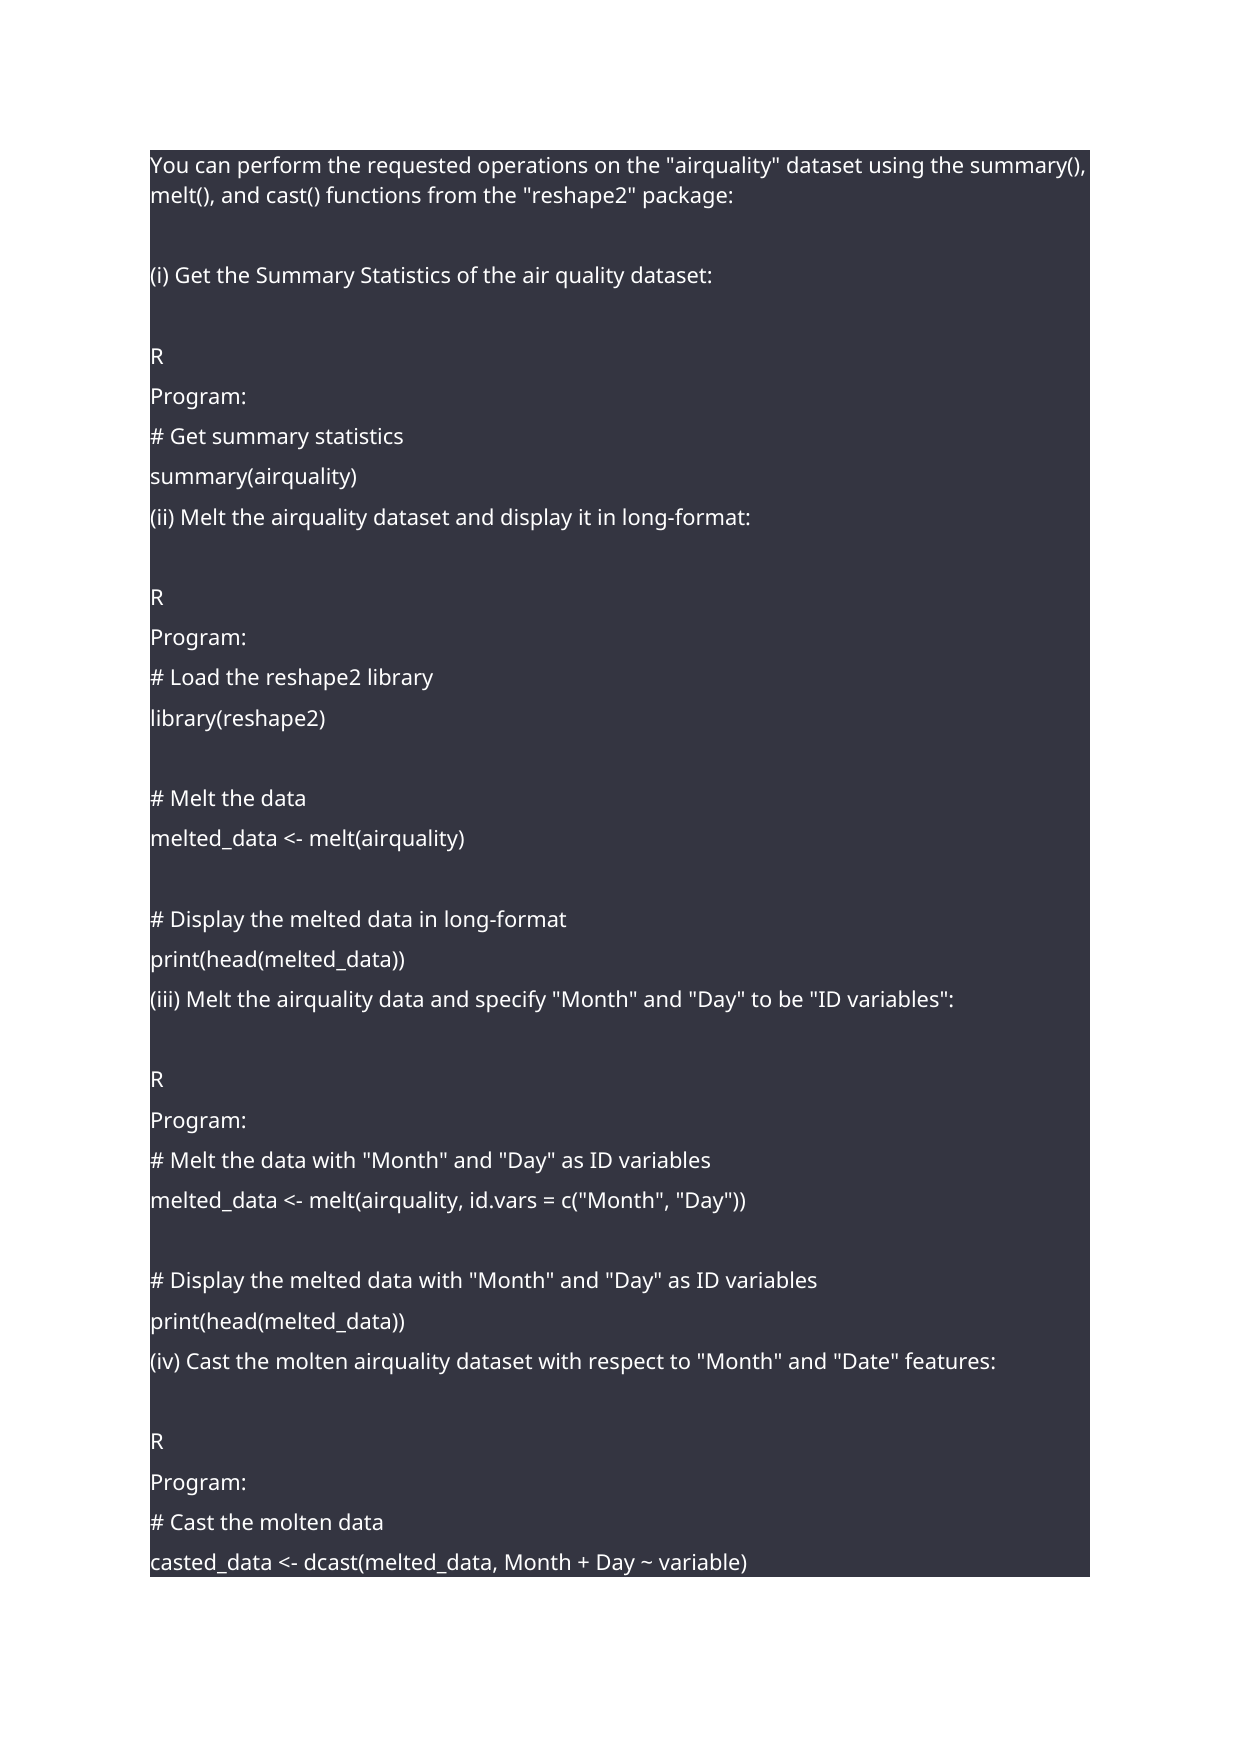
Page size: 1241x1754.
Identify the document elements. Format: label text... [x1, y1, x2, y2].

text R [150, 1064, 1090, 1094]
text melted_data <- melt(airquality, id.vars = c("Month", "Day")) [150, 1185, 1090, 1215]
text (i) Get the Summary Statistics of the air quality dataset: [150, 260, 1090, 290]
text summary(airquality) [150, 461, 1090, 491]
text Program: [150, 622, 1090, 652]
text # Get summary statistics [150, 421, 1090, 451]
text # Melt the data with "Month" and "Day" as ID variables [150, 1145, 1090, 1174]
text (iv) Cast the molten airquality dataset with respect to "Month" and "Date" features: [150, 1346, 1090, 1376]
text You can perform the requested operations on the "airquality" dataset using the summary(), melt(), and cast() functions from the "reshape2" package: [150, 150, 1090, 209]
text library(reshape2) [150, 702, 1090, 732]
text # Display the melted data in long-format [150, 903, 1090, 933]
text # Cast the molten data [150, 1507, 1090, 1536]
text Program: [150, 1104, 1090, 1134]
text (iii) Melt the airquality data and specify "Month" and "Day" to be "ID variables": [150, 984, 1090, 1014]
text Program: [150, 381, 1090, 411]
text R [150, 341, 1090, 370]
text R [150, 582, 1090, 612]
text casted_data <- dcast(melted_data, Month + Day ~ variable) [150, 1547, 1090, 1577]
text # Display the melted data with "Month" and "Day" as ID variables [150, 1265, 1090, 1295]
text # Load the reshape2 library [150, 662, 1090, 692]
text # Melt the data [150, 783, 1090, 813]
text print(head(melted_data)) [150, 944, 1090, 973]
text R [150, 1426, 1090, 1456]
text melted_data <- melt(airquality) [150, 823, 1090, 853]
text Program: [150, 1466, 1090, 1496]
text (ii) Melt the airquality dataset and display it in long-format: [150, 501, 1090, 531]
text print(head(melted_data)) [150, 1306, 1090, 1335]
